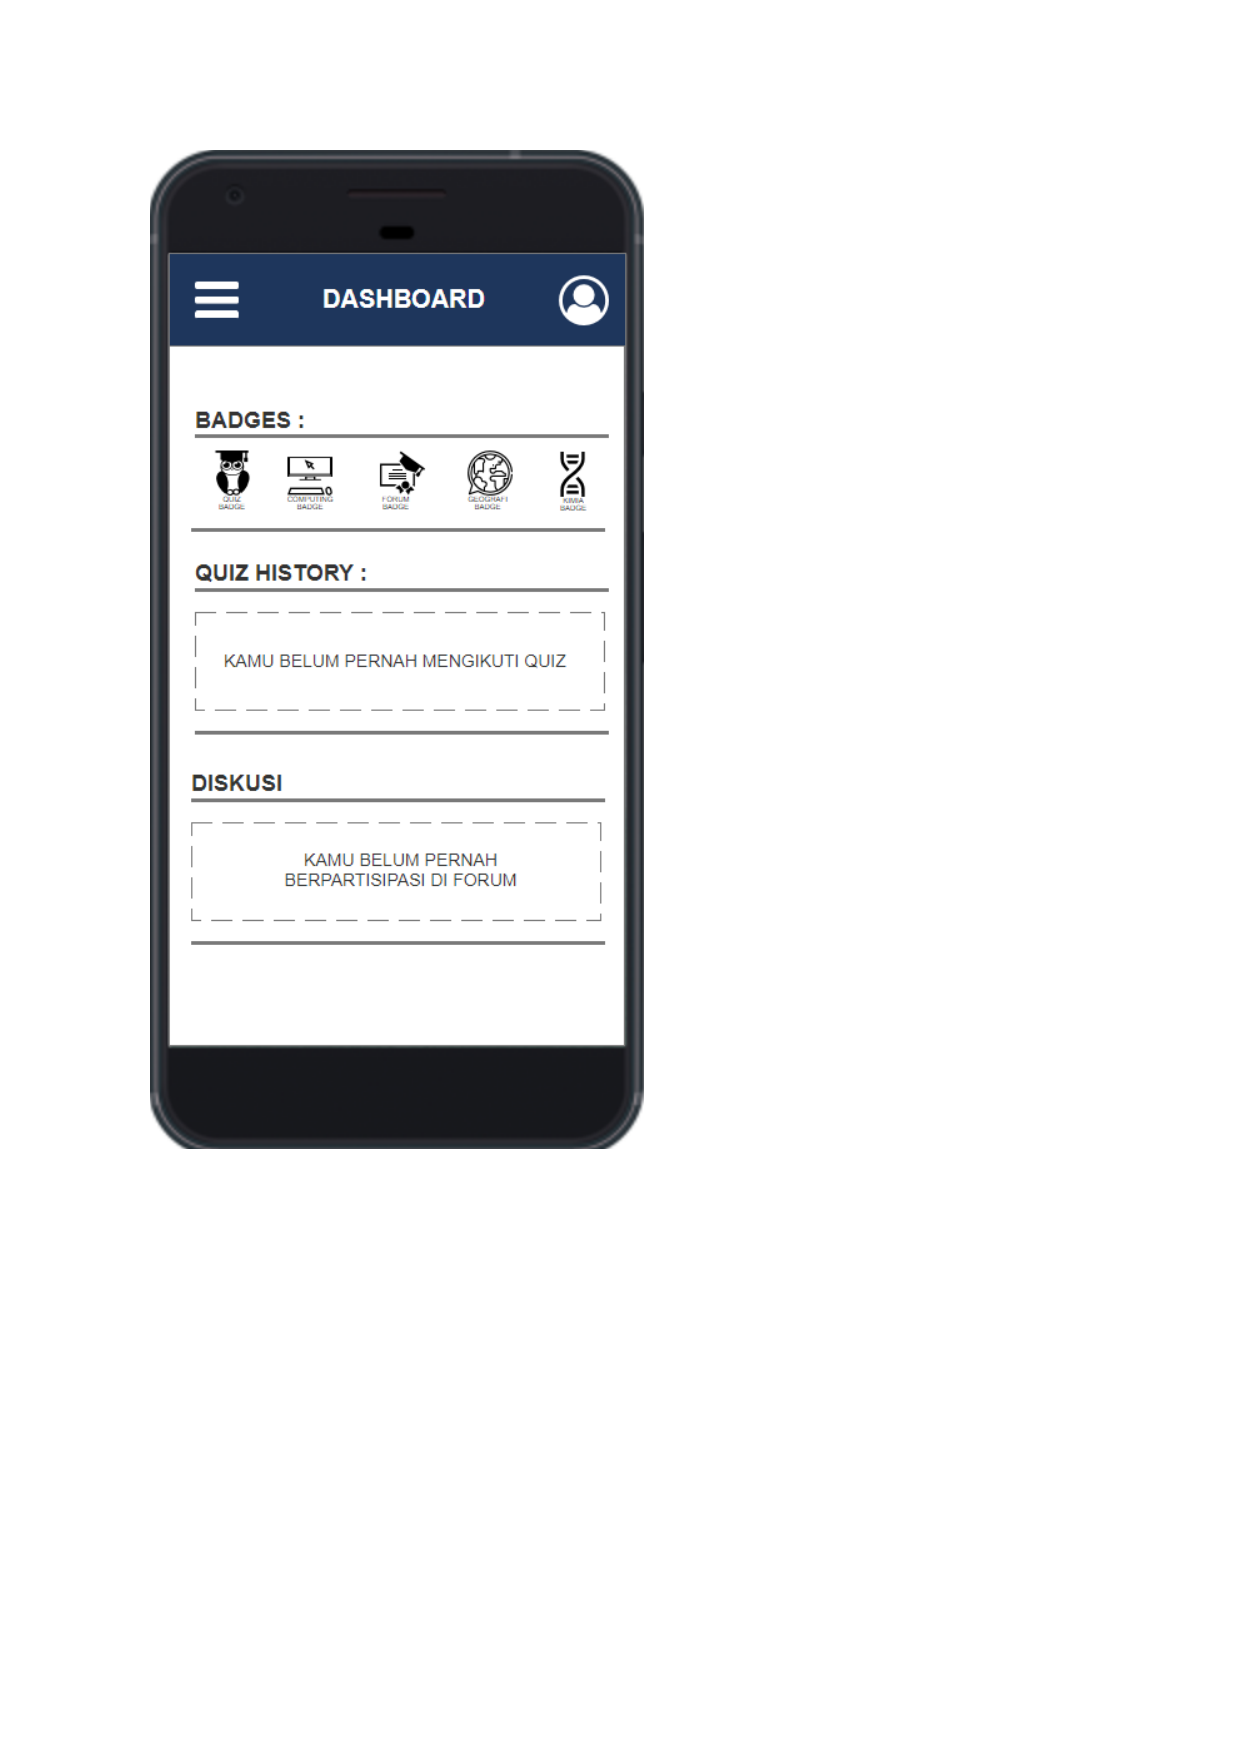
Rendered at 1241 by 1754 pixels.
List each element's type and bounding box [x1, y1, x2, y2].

picture [150, 150, 644, 1149]
